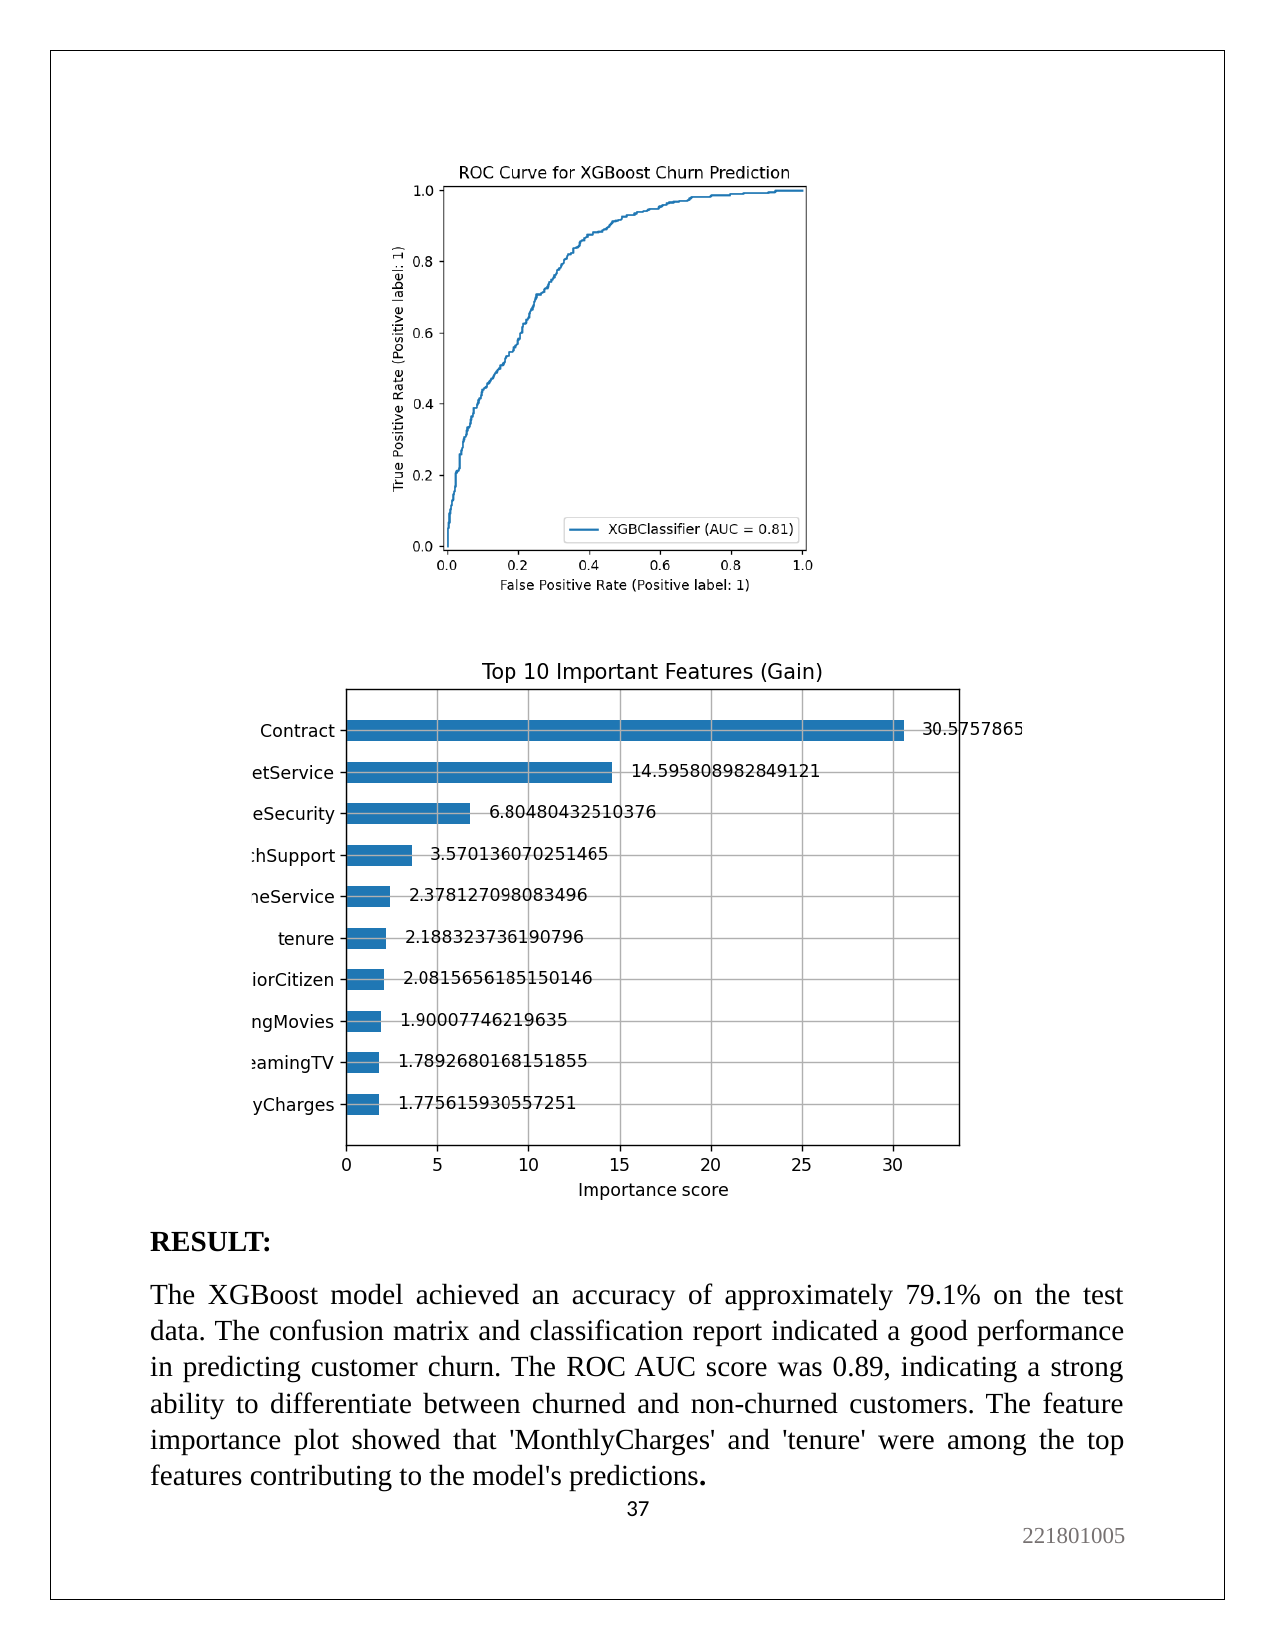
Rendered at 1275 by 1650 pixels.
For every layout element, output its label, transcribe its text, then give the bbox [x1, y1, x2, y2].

text RESULT: [150, 1224, 1125, 1258]
picture [375, 150, 843, 599]
text The XGBoost model achieved an accuracy of approximately 79.1% on the test data. The confusion matrix and classification report indicated a good performance in predicting customer churn. The ROC AUC score was 0.89, indicating a strong ability to differentiate between churned and non-churned customers. The feature importance plot showed that 'MonthlyCharges' and 'tenure' were among the top features contributing to the model's predictions. [150, 1277, 1125, 1492]
picture [251, 617, 1024, 1206]
